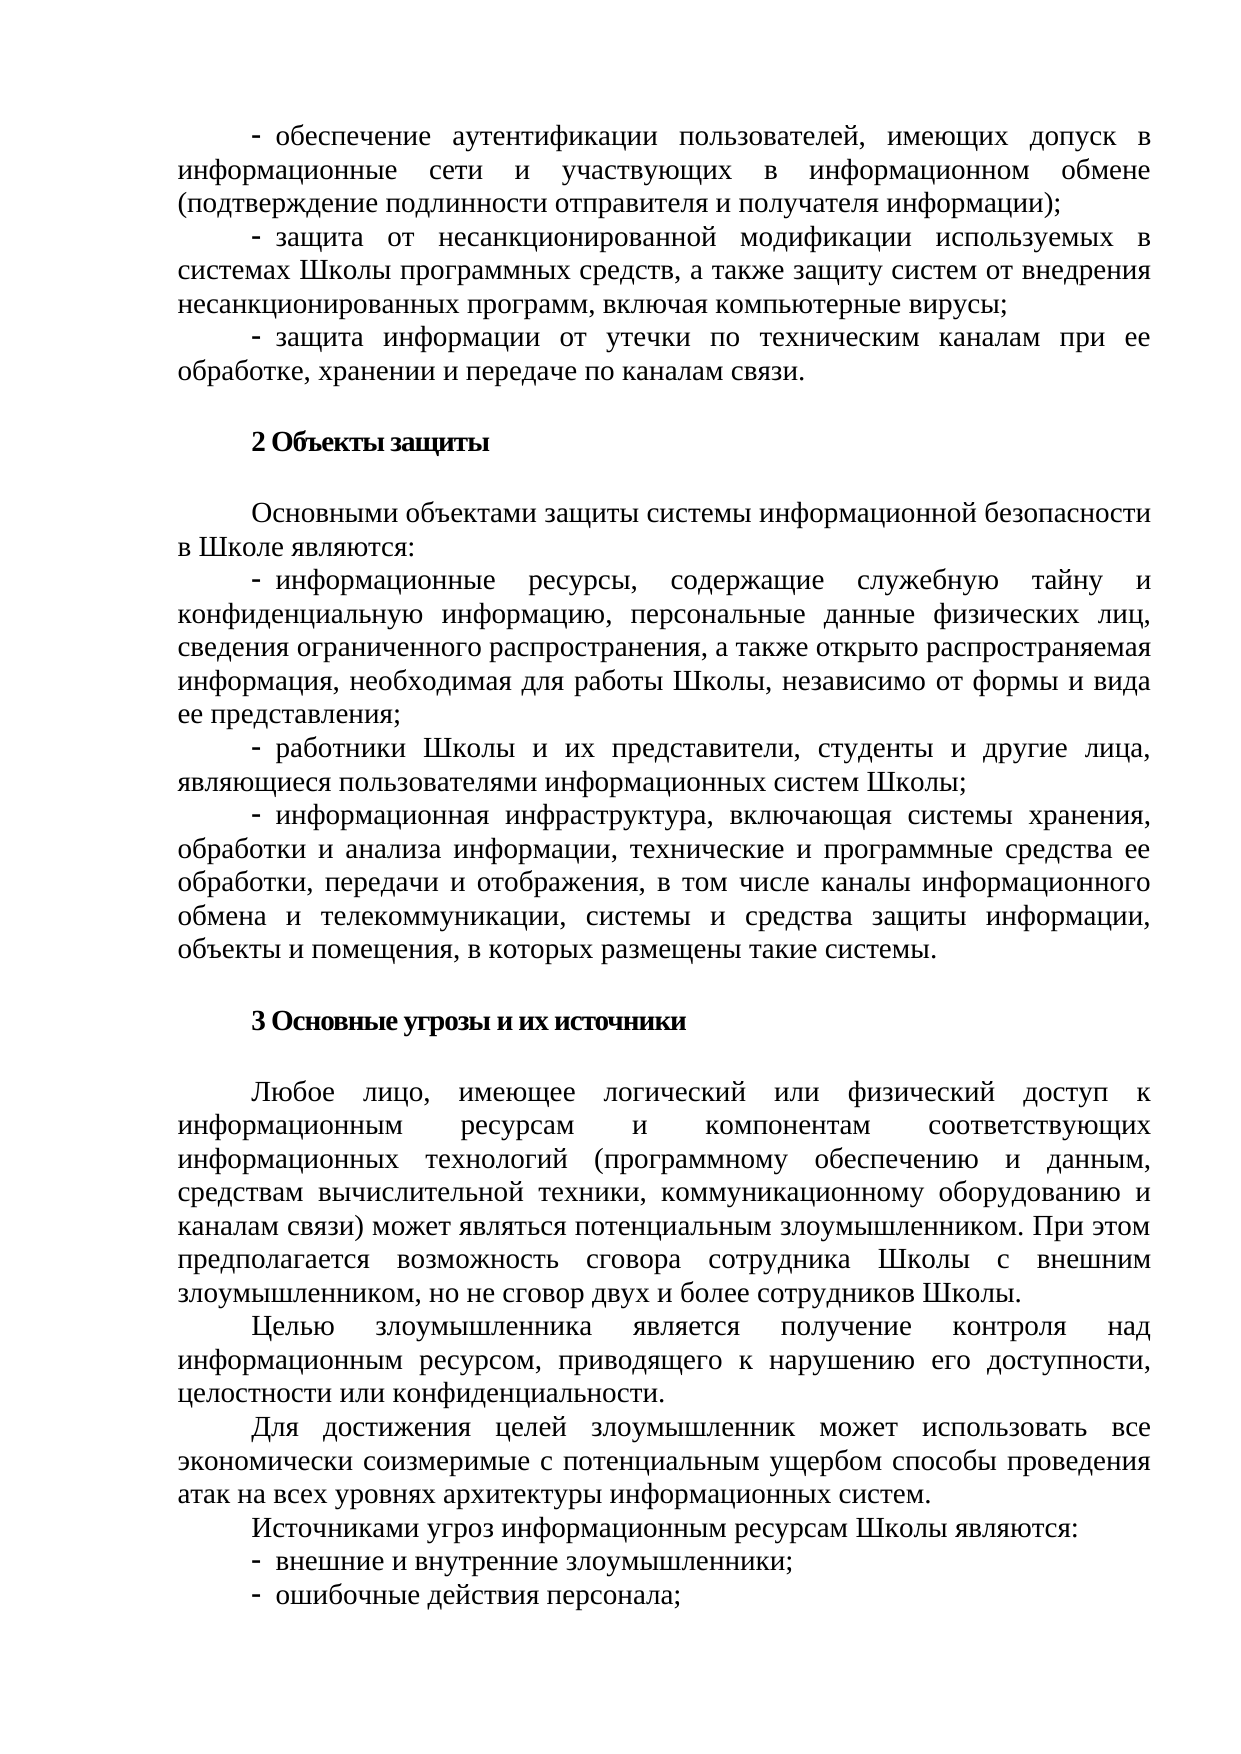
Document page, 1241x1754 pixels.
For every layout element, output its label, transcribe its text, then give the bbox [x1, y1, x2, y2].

text Основными объектами защиты системы информационной безопасности в Школе являются: [177, 495, 1152, 562]
list защита информации от утечки по техническим каналам при ее обработке, хранении и передаче по каналам связи. [177, 319, 1152, 387]
list работники Школы и их представители, студенты и другие лица, являющиеся пользователями информационных систем Школы; [177, 730, 1152, 797]
text Любое лицо, имеющее логический или физический доступ к информационным ресурсам и компонентам соответствующих информационных технологий (программному обеспечению и данным, средствам вычислительной техники, коммуникационному оборудованию и каналам связи) может являться потенциальным злоумышленником. При этом предполагается возможность сговора сотрудника Школы с внешним злоумышленником, но не сговор двух и более сотрудников Школы. [177, 1074, 1152, 1308]
list обеспечение аутентификации пользователей, имеющих допуск в информационные сети и участвующих в информационном обмене (подтверждение подлинности отправителя и получателя информации); [177, 118, 1152, 219]
list информационная инфраструктура, включающая системы хранения, обработки и анализа информации, технические и программные средства ее обработки, передачи и отображения, в том числе каналы информационного обмена и телекоммуникации, системы и средства защиты информации, объекты и помещения, в которых размещены такие системы. [177, 797, 1152, 965]
text Для достижения целей злоумышленник может использовать все экономически соизмеримые с потенциальным ущербом способы проведения атак на всех уровнях архитектуры информационных систем. [177, 1409, 1152, 1510]
title 2 Объекты защиты [177, 424, 1152, 458]
list ошибочные действия персонала; [177, 1577, 1152, 1611]
title 3 Основные угрозы и их источники [177, 1003, 1152, 1036]
text Источниками угроз информационным ресурсам Школы являются: [177, 1510, 1152, 1543]
text Целью злоумышленника является получение контроля над информационным ресурсом, приводящего к нарушению его доступности, целостности или конфиденциальности. [177, 1308, 1152, 1409]
list внешние и внутренние злоумышленники; [177, 1543, 1152, 1577]
list защита от несанкционированной модификации используемых в системах Школы программных средств, а также защиту систем от внедрения несанкционированных программ, включая компьютерные вирусы; [177, 219, 1152, 319]
list информационные ресурсы, содержащие служебную тайну и конфиденциальную информацию, персональные данные физических лиц, сведения ограниченного распространения, а также открыто распространяемая информация, необходимая для работы Школы, независимо от формы и вида ее представления; [177, 562, 1152, 730]
